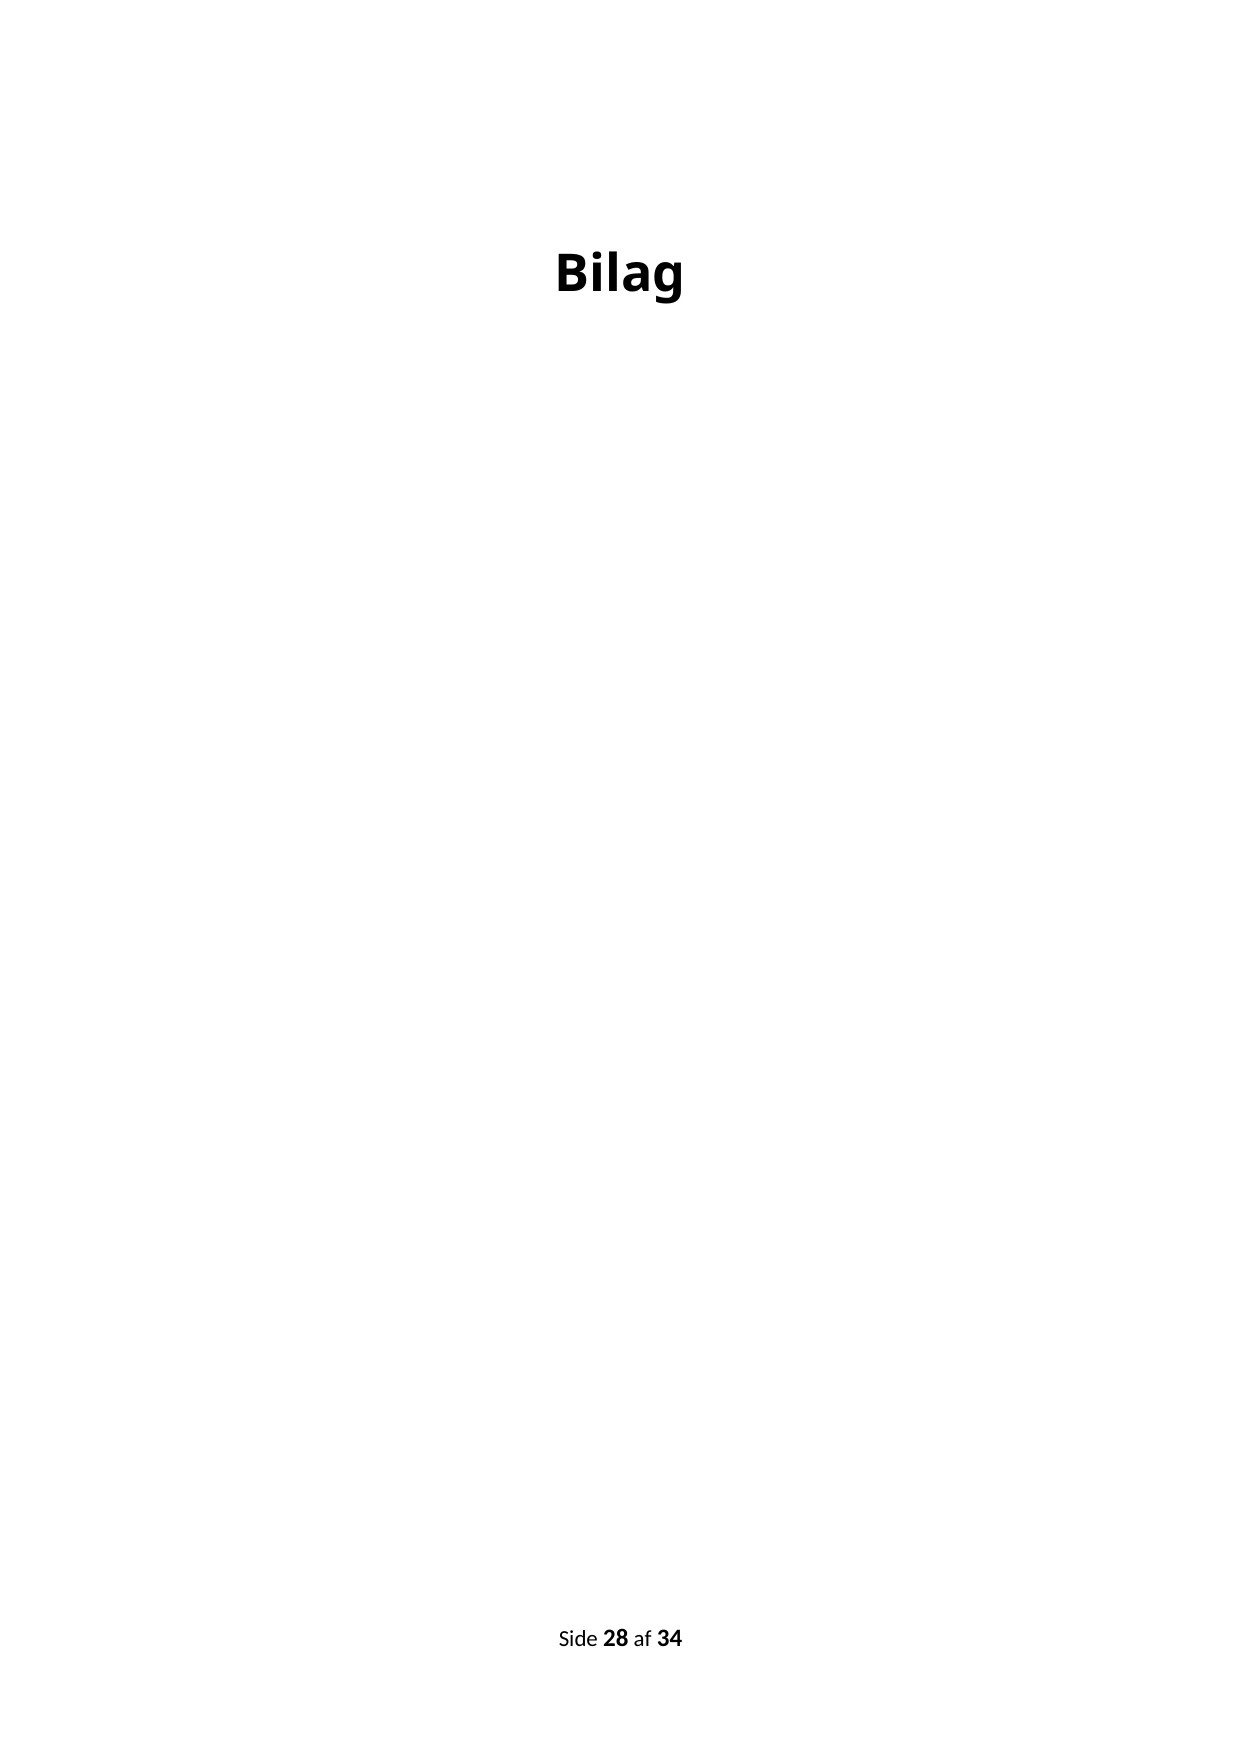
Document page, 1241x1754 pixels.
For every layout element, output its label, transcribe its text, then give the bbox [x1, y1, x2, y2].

text Bilag [118, 235, 1122, 306]
